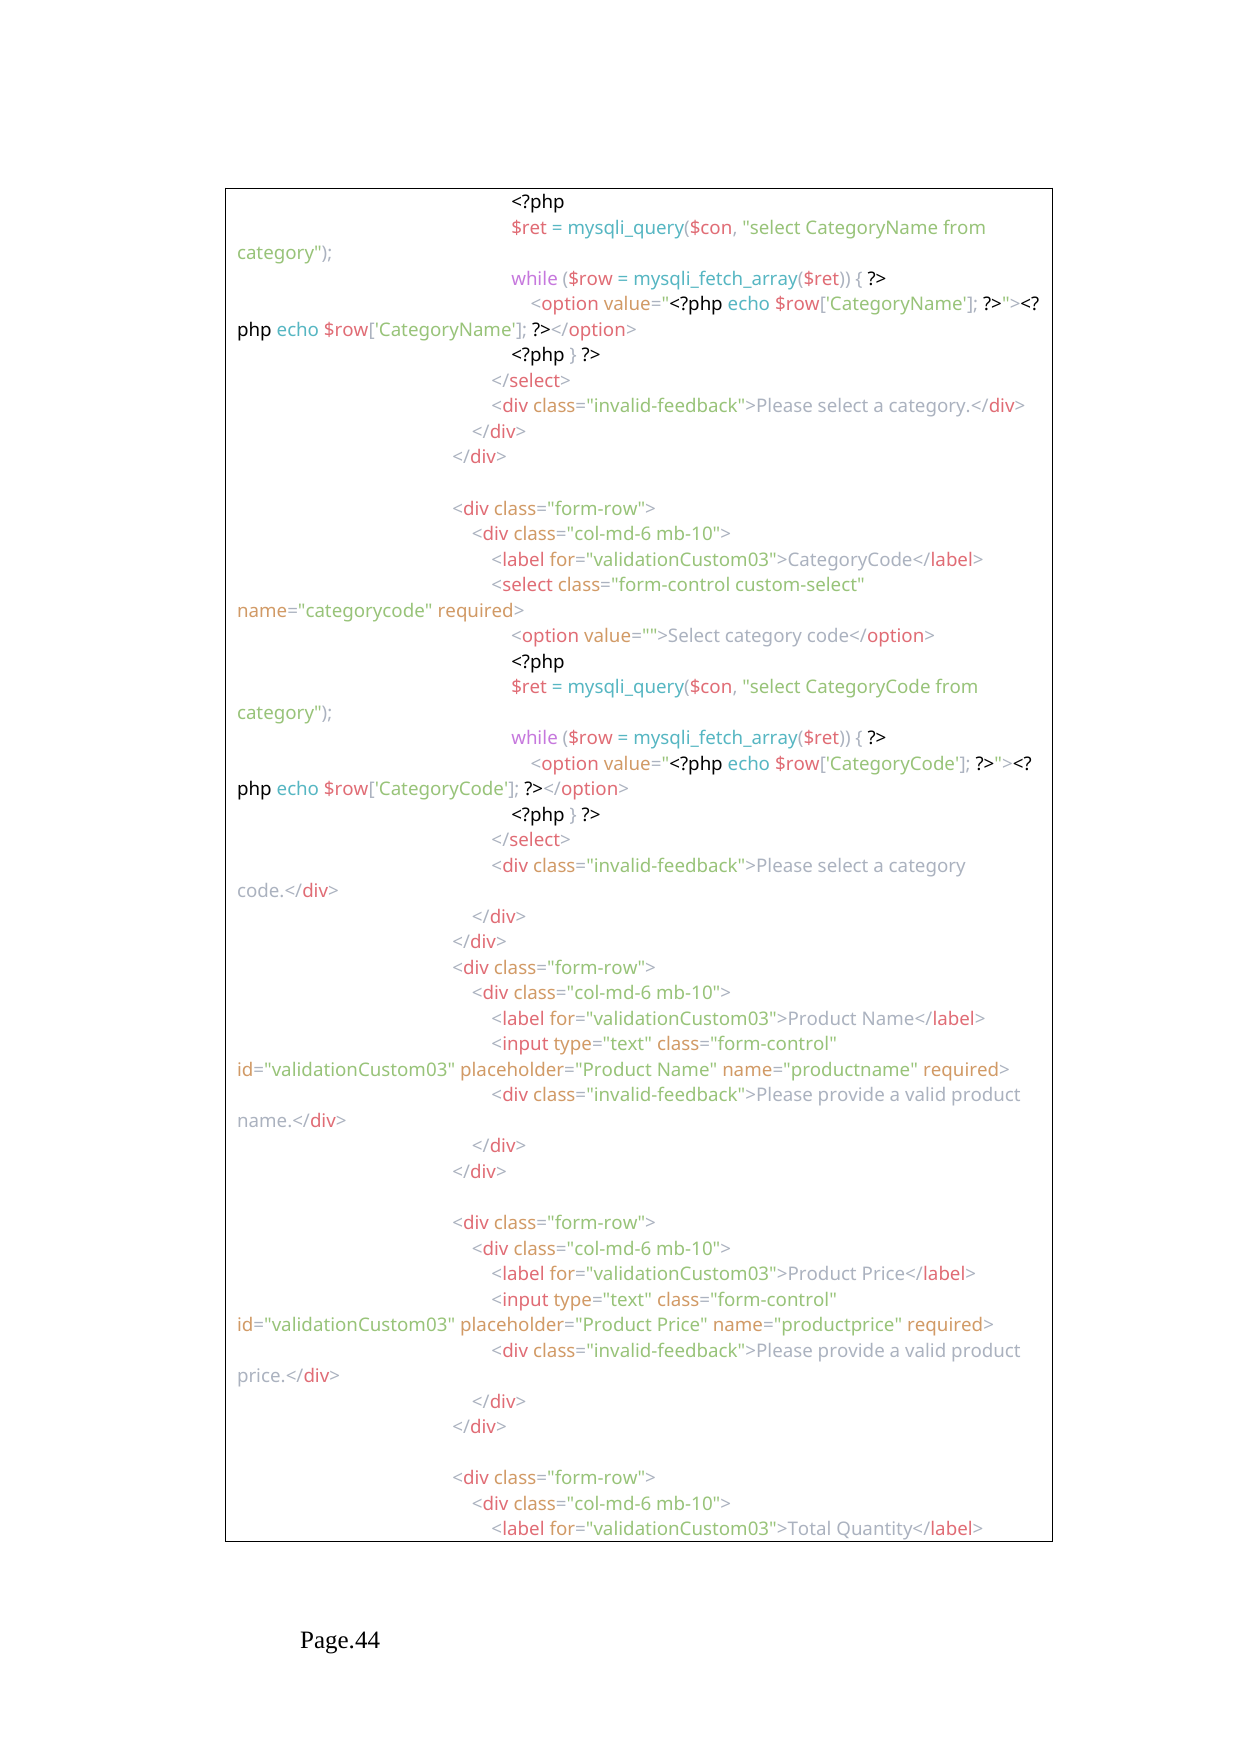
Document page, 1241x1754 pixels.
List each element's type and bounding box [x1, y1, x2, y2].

table_header [226, 189, 1052, 1541]
